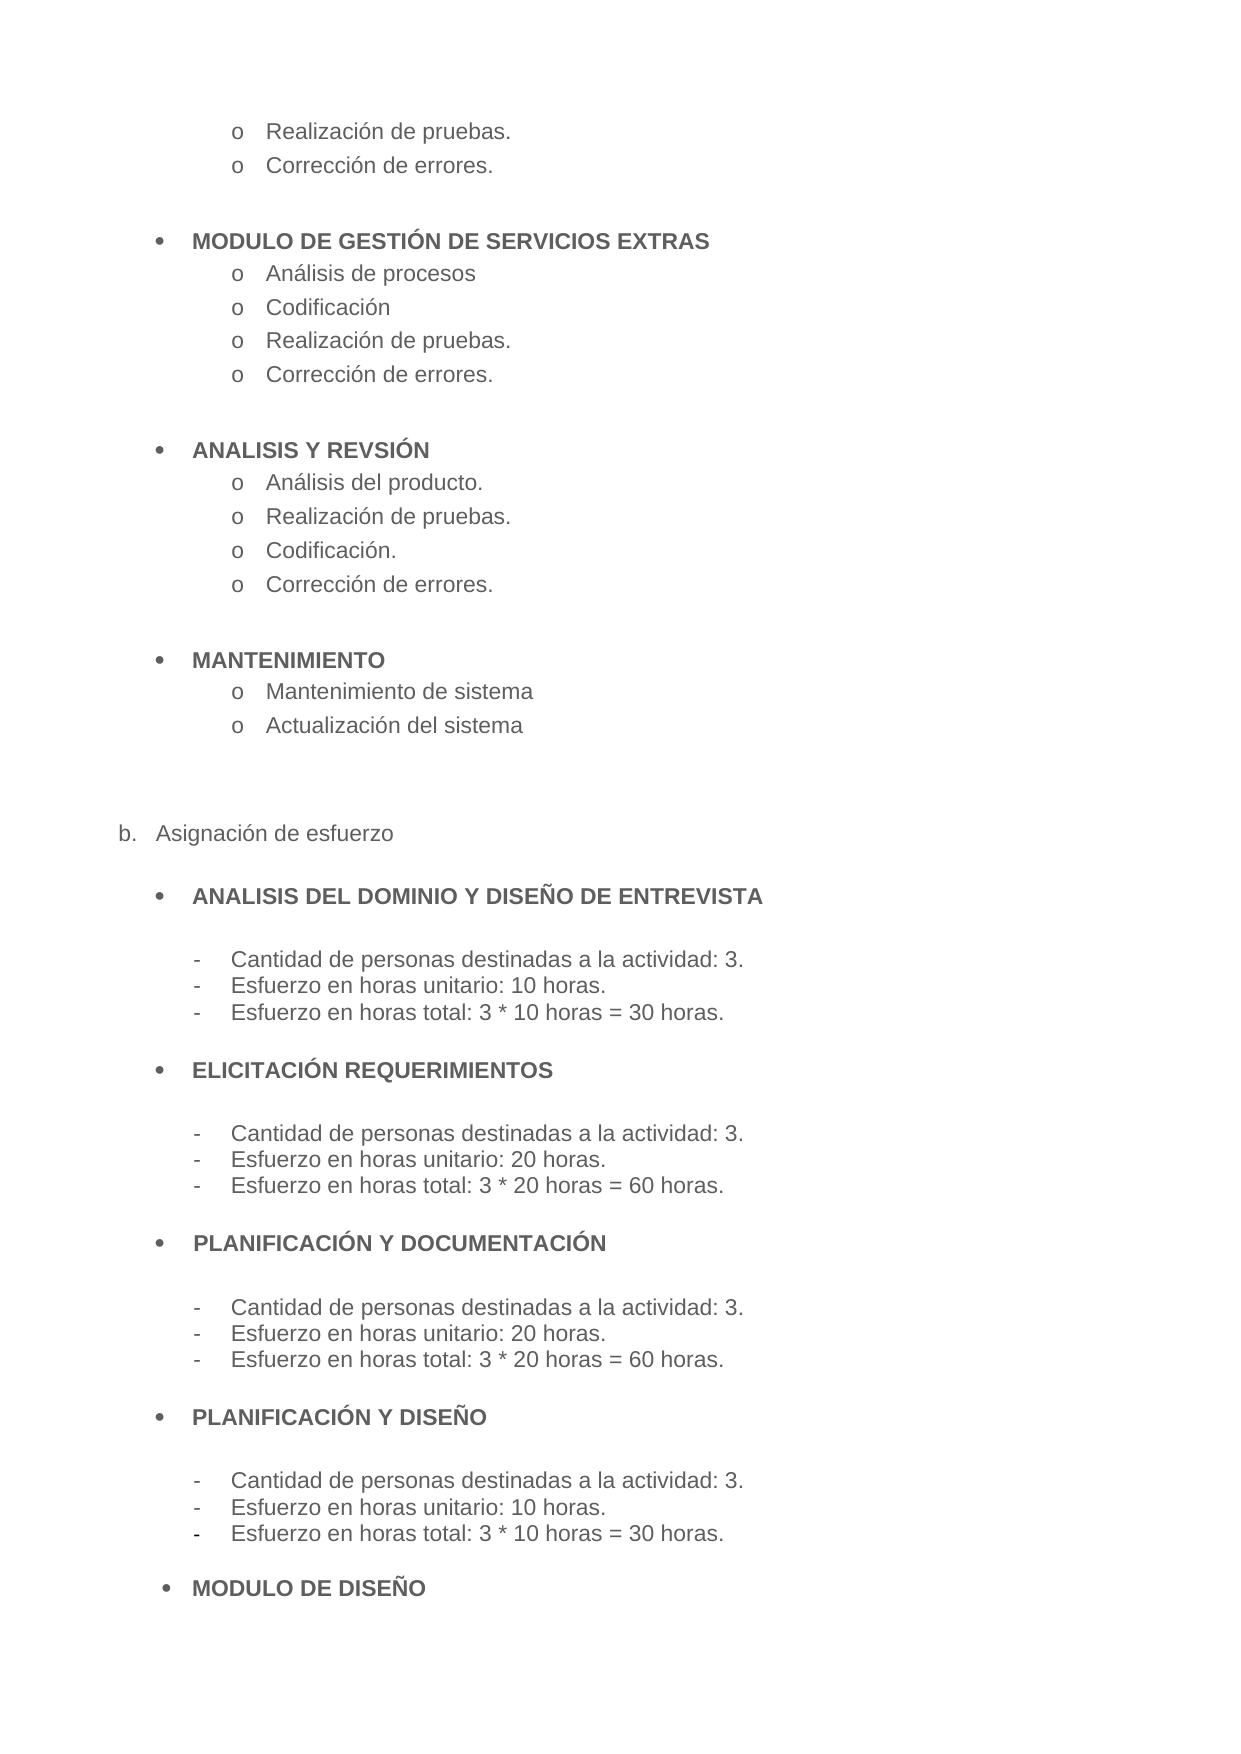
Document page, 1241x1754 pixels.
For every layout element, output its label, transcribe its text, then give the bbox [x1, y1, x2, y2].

list Cantidad de personas destinadas a la actividad: 3. [193, 1120, 1122, 1146]
list Asignación de esfuerzo [118, 820, 1122, 846]
list PLANIFICACIÓN Y DOCUMENTACIÓN [156, 1230, 1122, 1257]
list Esfuerzo en horas unitario: 20 horas. [193, 1146, 1122, 1172]
list Corrección de errores. [231, 571, 1122, 640]
list Cantidad de personas destinadas a la actividad: 3. [193, 946, 1122, 972]
list Corrección de errores. [231, 152, 1122, 221]
list Realización de pruebas. [231, 327, 1122, 356]
list MANTENIMIENTO [156, 647, 1122, 673]
list Análisis de procesos [231, 259, 1122, 288]
list Realización de pruebas. [231, 118, 1122, 146]
list Codificación. [231, 537, 1122, 565]
list Esfuerzo en horas unitario: 20 horas. [193, 1320, 1122, 1346]
list Mantenimiento de sistema [231, 678, 1122, 707]
list ANALISIS Y REVSIÓN [156, 437, 1122, 464]
list Esfuerzo en horas unitario: 10 horas. [193, 972, 1122, 999]
list ANALISIS DEL DOMINIO Y DISEÑO DE ENTREVISTA [156, 883, 1122, 909]
list Esfuerzo en horas unitario: 10 horas. [193, 1494, 1122, 1520]
list MODULO DE DISEÑO [162, 1575, 1122, 1601]
list Esfuerzo en horas total: 3 * 20 horas = 60 horas. [193, 1346, 1122, 1373]
list ELICITACIÓN REQUERIMIENTOS [156, 1057, 1122, 1083]
list Esfuerzo en horas total: 3 * 10 horas = 30 horas. [193, 999, 1122, 1025]
list Esfuerzo en horas total: 3 * 20 horas = 60 horas. [193, 1172, 1122, 1199]
list Corrección de errores. [231, 361, 1122, 431]
list Actualización del sistema [231, 712, 1122, 781]
list Realización de pruebas. [231, 503, 1122, 531]
list PLANIFICACIÓN Y DISEÑO [156, 1404, 1122, 1431]
list Análisis del producto. [231, 469, 1122, 497]
list MODULO DE GESTIÓN DE SERVICIOS EXTRAS [156, 228, 1122, 254]
list Esfuerzo en horas total: 3 * 10 horas = 30 horas. [193, 1520, 1122, 1575]
list Codificación [231, 293, 1122, 322]
list Cantidad de personas destinadas a la actividad: 3. [193, 1293, 1122, 1320]
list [193, 1467, 1122, 1494]
